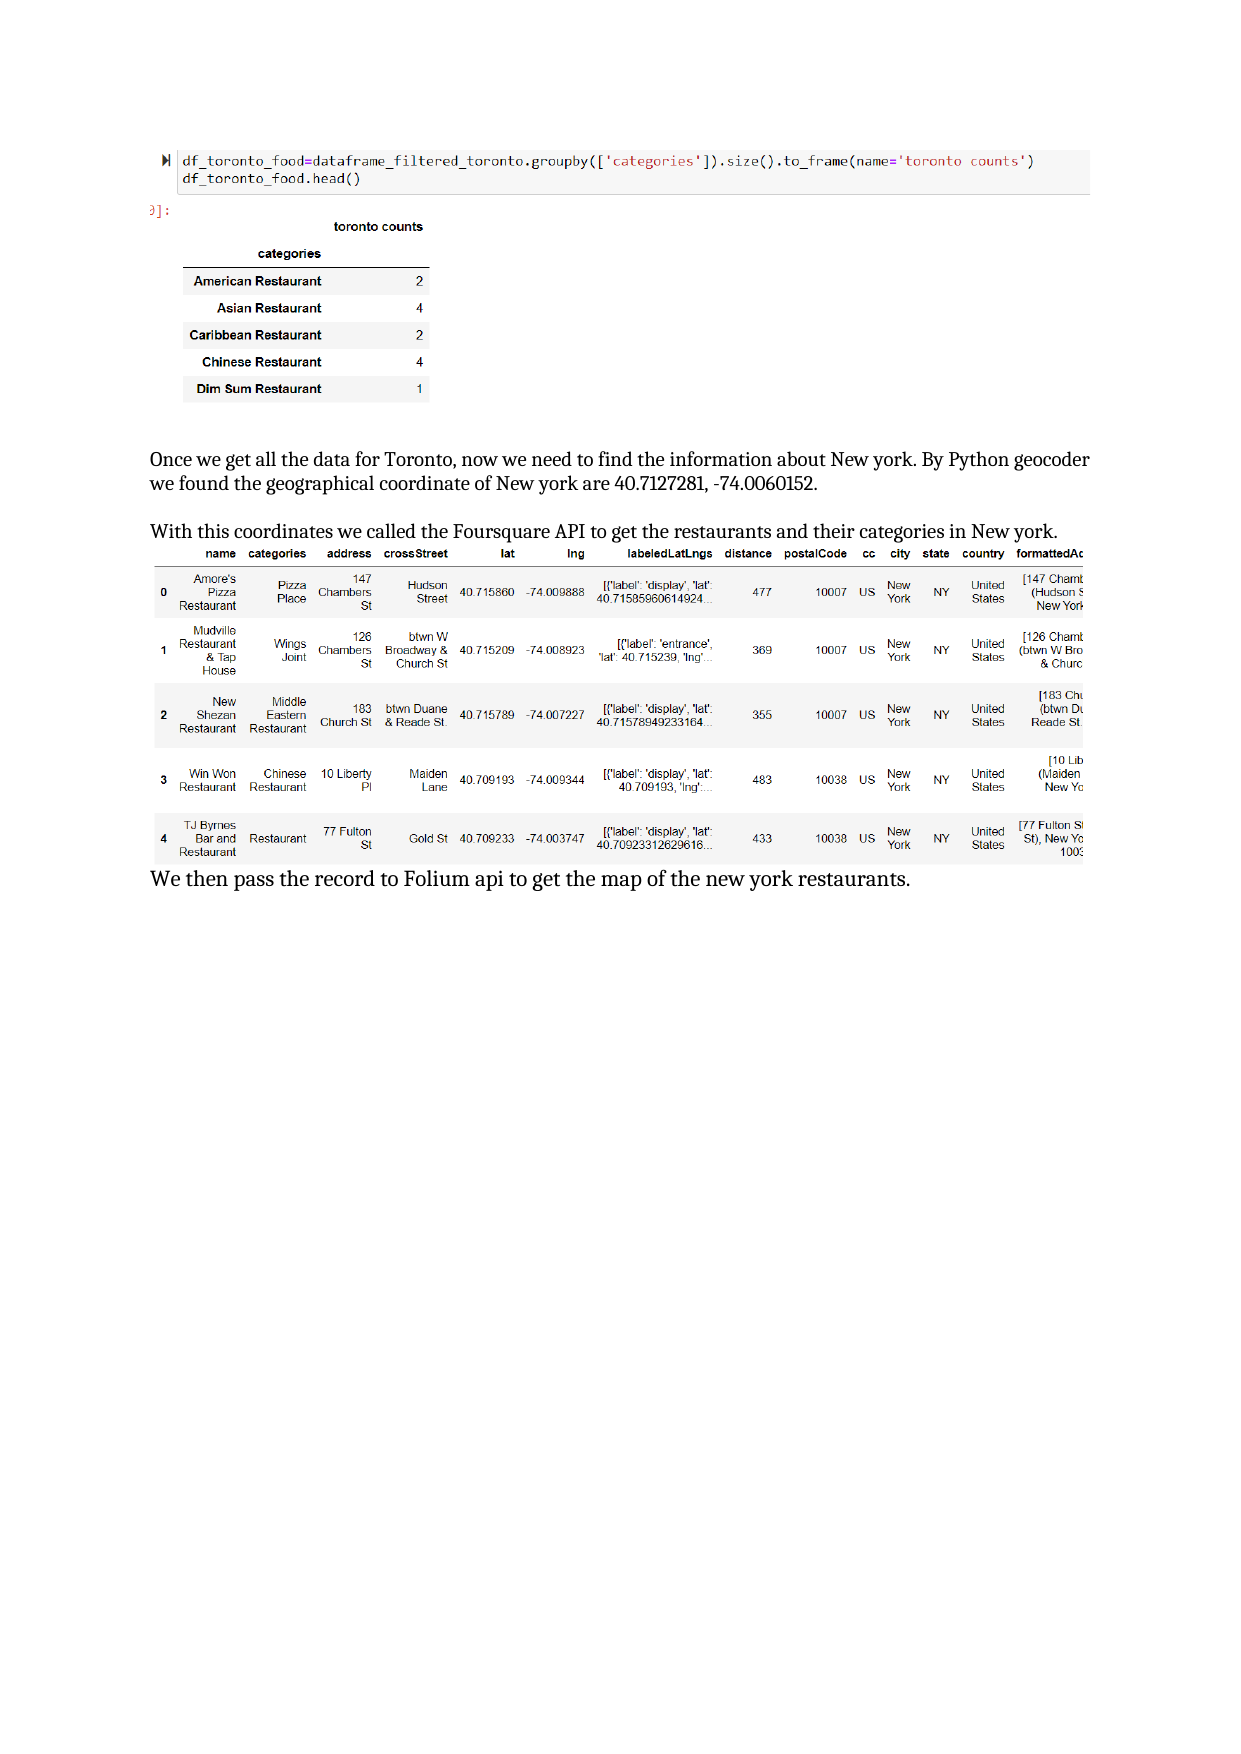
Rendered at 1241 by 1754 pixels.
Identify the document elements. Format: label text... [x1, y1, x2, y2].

text With this coordinates we called the Foursquare API to get the restaurants and their categories in New york. [150, 520, 1090, 543]
text We then pass the record to Folium api to get the map of the new york restaurants. [150, 867, 1090, 892]
picture [150, 543, 1091, 867]
picture [150, 150, 1091, 423]
text Once we get all the data for Toronto, now we need to find the information about New york. By Python geocoder we found the geographical coordinate of New york are 40.7127281, -74.0060152. [150, 448, 1090, 496]
